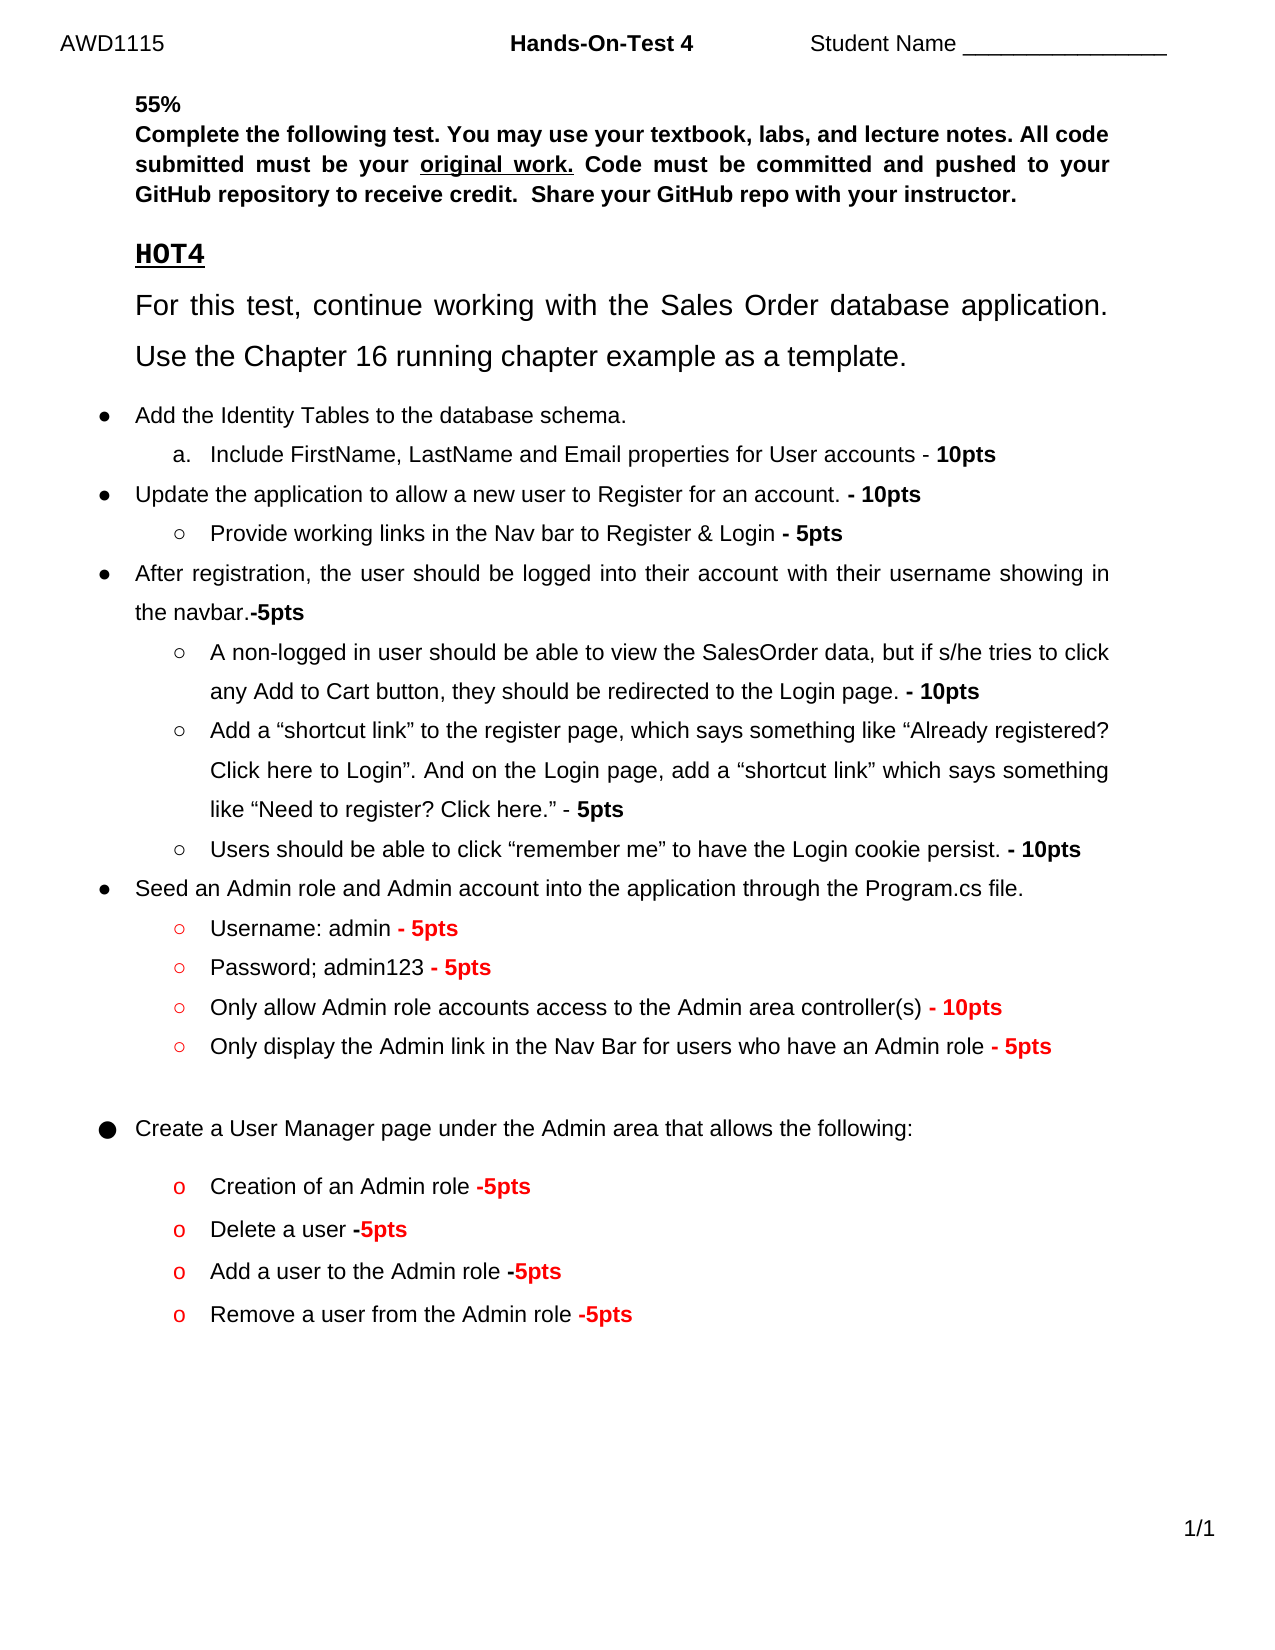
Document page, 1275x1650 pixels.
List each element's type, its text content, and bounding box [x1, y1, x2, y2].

text HOT4 [135, 239, 1110, 272]
list Add a user to the Admin role -5pts [172, 1258, 1110, 1287]
list Users should be able to click “remember me” to have the Login cookie persist. - 10pts [172, 836, 1110, 862]
list Seed an Admin role and Admin account into the application through the Program.cs file. [97, 875, 1110, 902]
list Delete a user -5pts [172, 1216, 1110, 1244]
text 55% [135, 91, 1110, 117]
list Include FirstName, LastName and Email properties for User accounts - 10pts [172, 441, 1110, 467]
list Create a User Manager page under the Admin area that allows the following: [97, 1103, 1110, 1150]
list After registration, the user should be logged into their account with their username showing in the navbar.-5pts [97, 559, 1110, 625]
list Provide working links in the Nav bar to Register & Login - 5pts [172, 520, 1110, 546]
list Add a “shortcut link” to the register page, which says something like “Already registered? Click here to Login”. And on the Login page, add a “shortcut link” which says something like “Need to register? Click here.” - 5pts [172, 717, 1110, 823]
list Only allow Admin role accounts access to the Admin area controller(s) - 10pts [172, 994, 1110, 1020]
list Add the Identity Tables to the database schema. [97, 402, 1110, 428]
text Complete the following test. You may use your textbook, labs, and lecture notes. All code submitted must be your original work. Code must be committed and pushed to your GitHub repository to receive credit. Share your GitHub repo with your instructor. [135, 121, 1110, 208]
list Creation of an Admin role -5pts [172, 1173, 1110, 1202]
list Password; admin123 - 5pts [172, 954, 1110, 981]
text For this test, continue working with the Sales Order database application. Use the Chapter 16 running chapter example as a template. [135, 288, 1110, 372]
list Remove a user from the Admin role -5pts [172, 1301, 1110, 1329]
list Only display the Admin link in the Nav Bar for users who have an Admin role - 5pts [172, 1033, 1110, 1059]
list A non-logged in user should be able to view the SalesOrder data, but if s/he tries to click any Add to Cart button, they should be redirected to the Login page. - 10pts [172, 638, 1110, 704]
list Username: admin - 5pts [172, 915, 1110, 941]
list Update the application to allow a new user to Register for an account. - 10pts [97, 481, 1110, 507]
